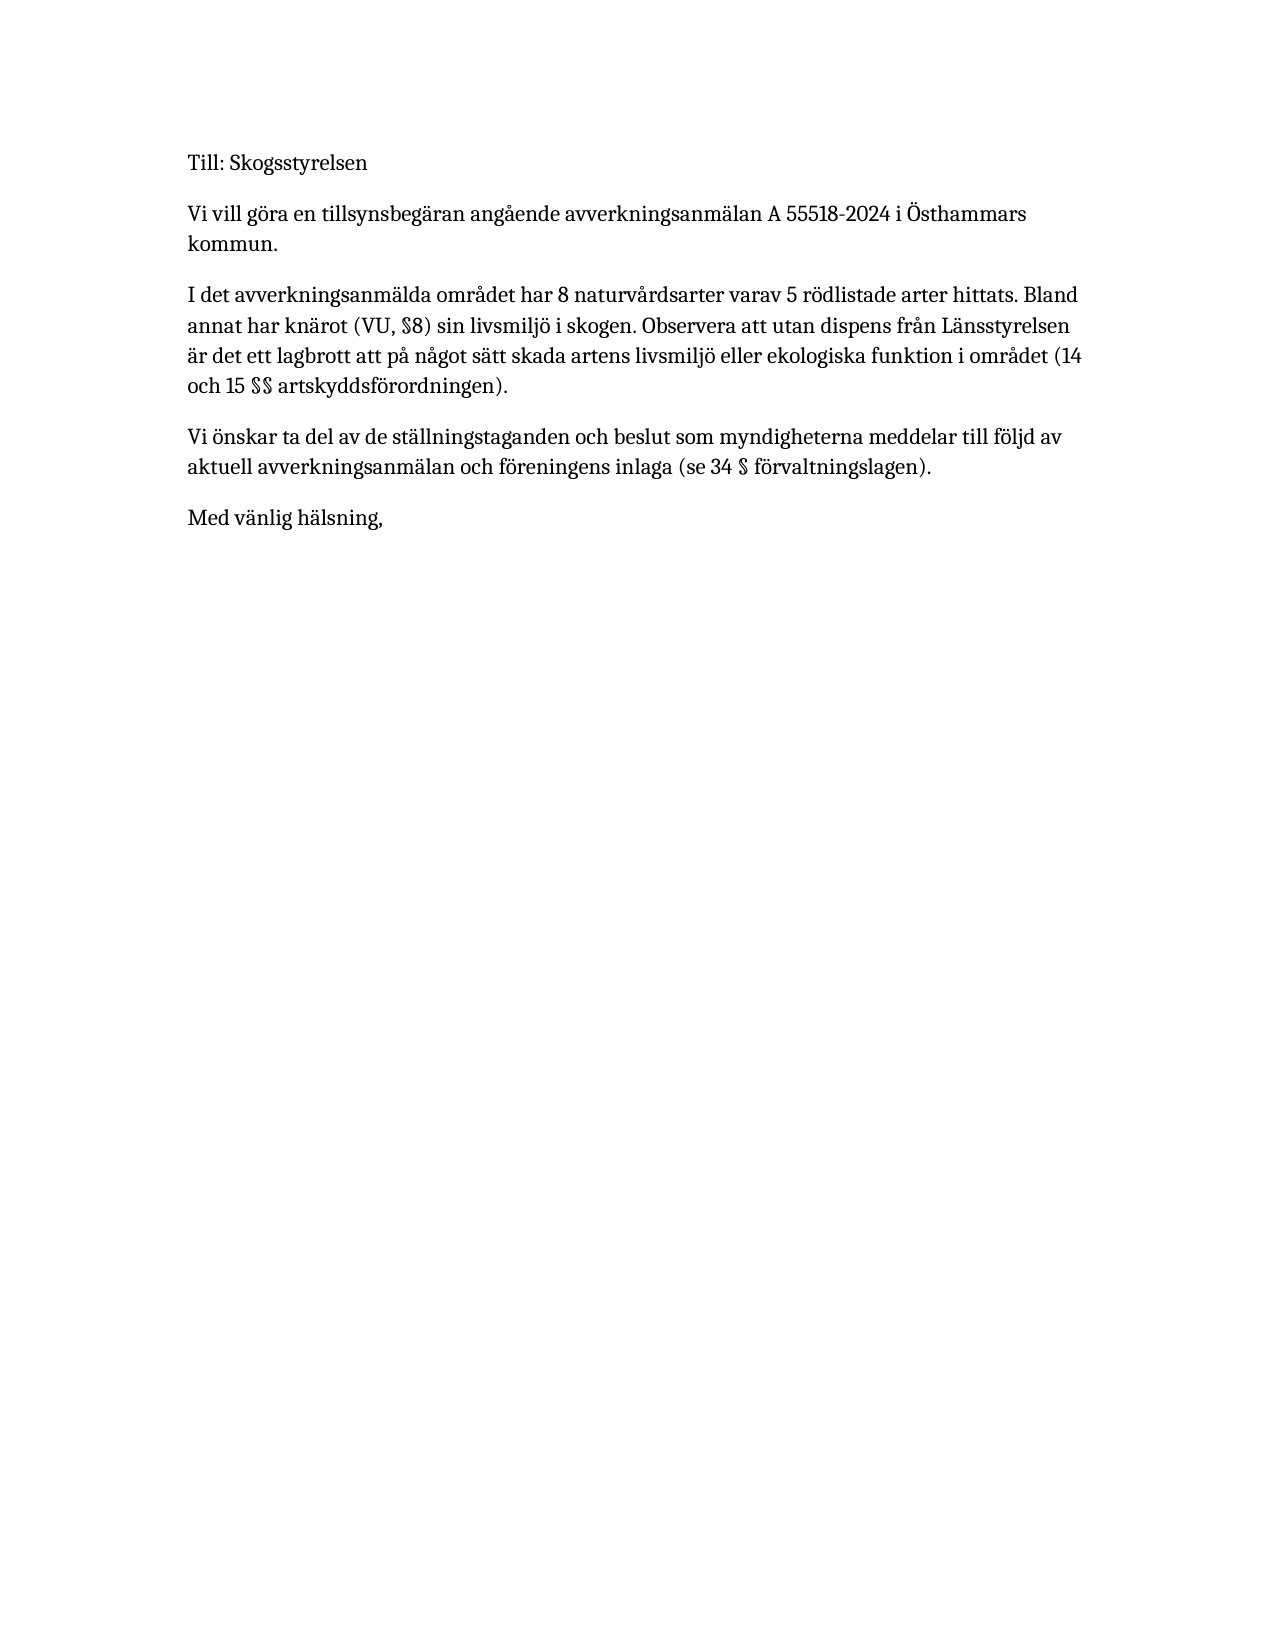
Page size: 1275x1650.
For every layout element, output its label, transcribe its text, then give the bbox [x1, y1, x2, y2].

text Med vänlig hälsning, [187, 505, 1087, 562]
text I det avverkningsanmälda området har 8 naturvårdsarter varav 5 rödlistade arter hittats. Bland annat har knärot (VU, §8) sin livsmiljö i skogen. Observera att utan dispens från Länsstyrelsen är det ett lagbrott att på något sätt skada artens livsmiljö eller ekologiska funktion i området (14 och 15 §§ artskyddsförordningen). [187, 282, 1087, 399]
text Till: Skogsstyrelsen [187, 150, 1087, 176]
text Vi vill göra en tillsynsbegäran angående avverkningsanmälan A 55518-2024 i Östhammars kommun. [187, 201, 1087, 258]
text Vi önskar ta del av de ställningstaganden och beslut som myndigheterna meddelar till följd av aktuell avverkningsanmälan och föreningens inlaga (se 34 § förvaltningslagen). [187, 424, 1087, 481]
